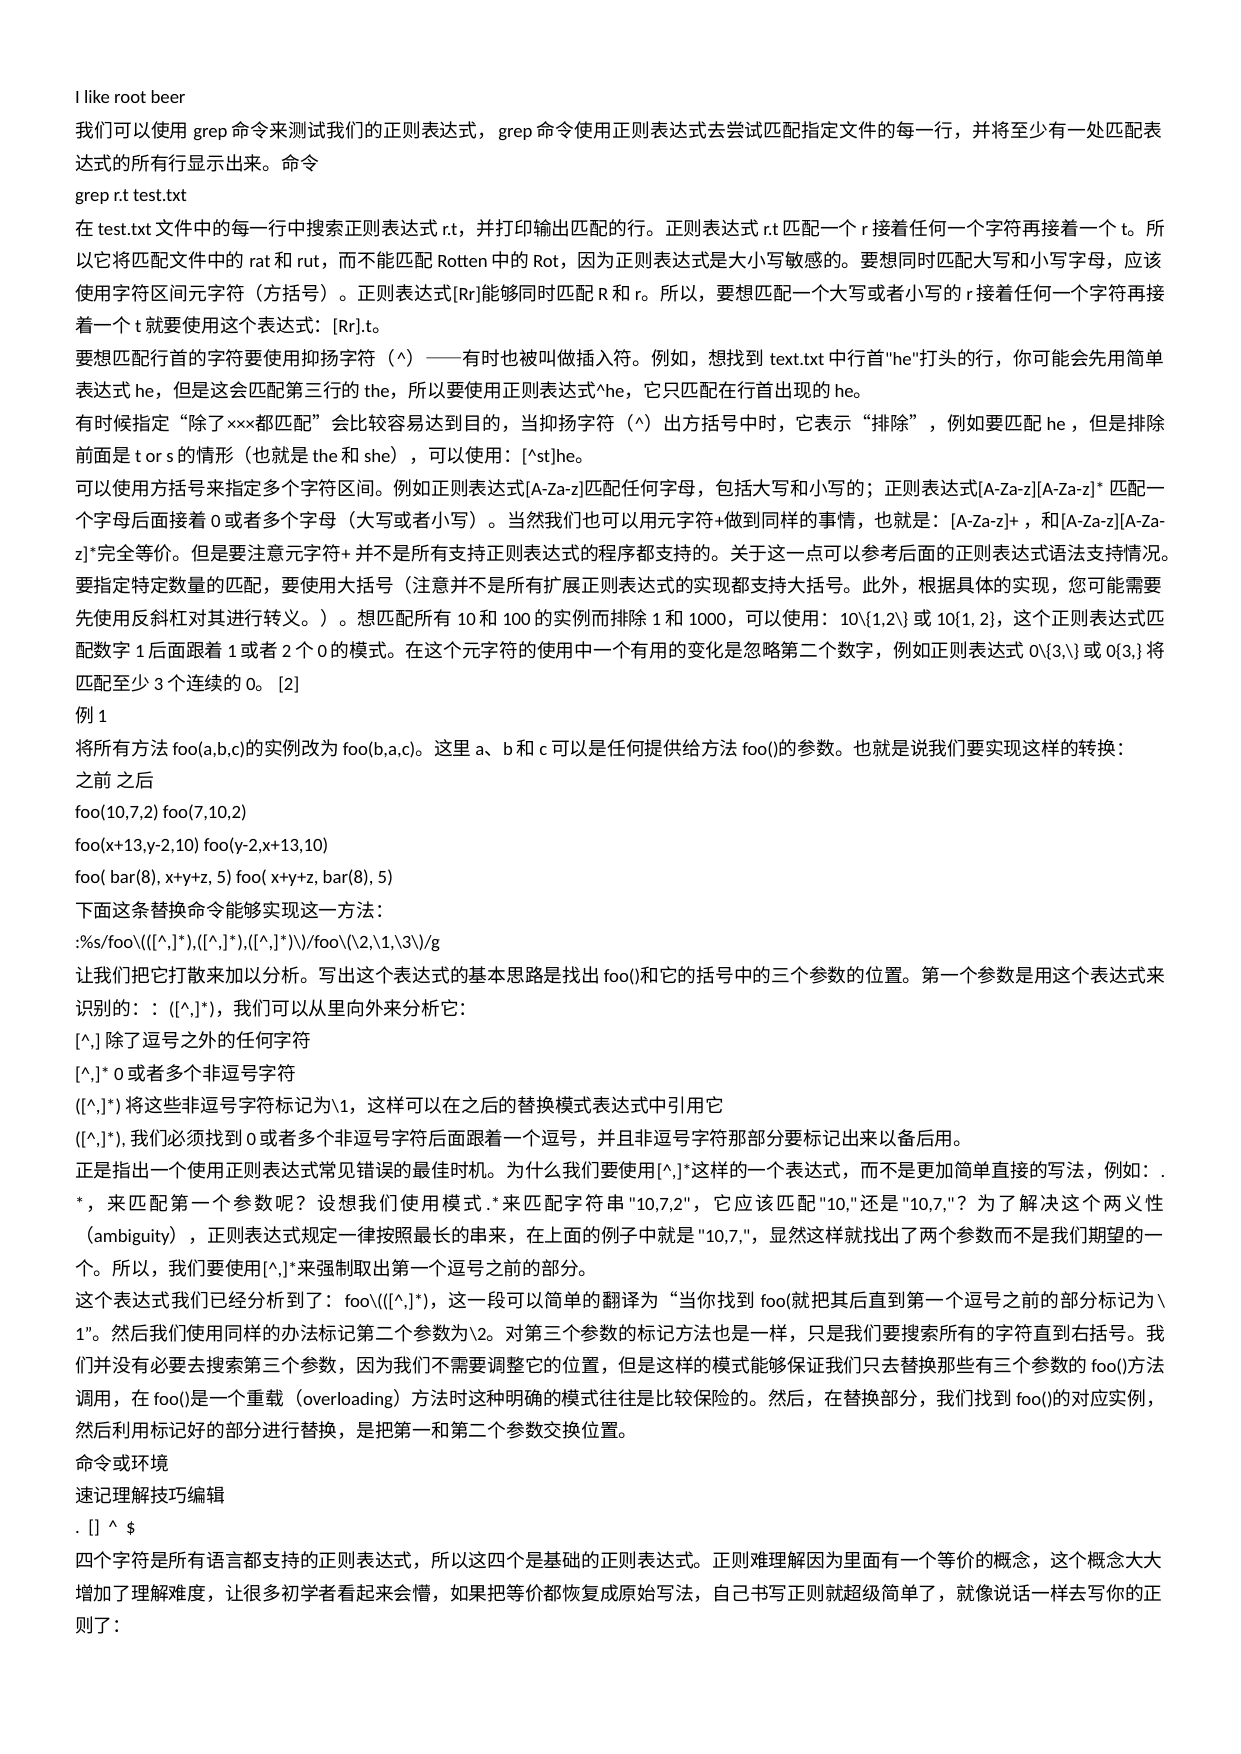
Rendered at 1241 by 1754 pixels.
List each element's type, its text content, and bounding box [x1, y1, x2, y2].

text 将所有方法foo(a,b,c)的实例改为foo(b,a,c)。这里a、b和c可以是任何提供给方法foo()的参数。也就是说我们要实现这样的转换： [75, 731, 1165, 763]
text 命令或环境 [75, 1446, 1165, 1478]
text 这个表达式我们已经分析到了：foo\(([^,]*)，这一段可以简单的翻译为“当你找到foo(就把其后直到第一个逗号之前的部分标记为\1”。然后我们使用同样的办法标记第二个参数为\2。对第三个参数的标记方法也是一样，只是我们要搜索所有的字符直到右括号。我们并没有必要去搜索第三个参数，因为我们不需要调整它的位置，但是这样的模式能够保证我们只去替换那些有三个参数的foo()方法调用，在foo()是一个重载（overloading）方法时这种明确的模式往往是比较保险的。然后，在替换部分，我们找到foo()的对应实例，然后利用标记好的部分进行替换，是把第一和第二个参数交换位置。 [75, 1283, 1165, 1446]
text 在test.txt文件中的每一行中搜索正则表达式r.t，并打印输出匹配的行。正则表达式r.t匹配一个r接着任何一个字符再接着一个t。所以它将匹配文件中的rat和rut，而不能匹配Rotten中的Rot，因为正则表达式是大小写敏感的。要想同时匹配大写和小写字母，应该使用字符区间元字符（方括号）。正则表达式[Rr]能够同时匹配R和r。所以，要想匹配一个大写或者小写的r接着任何一个字符再接着一个t就要使用这个表达式：[Rr].t。 [75, 211, 1165, 341]
text 之前 之后 [75, 763, 1165, 796]
text 速记理解技巧编辑 [75, 1478, 1165, 1511]
text foo(x+13,y-2,10) foo(y-2,x+13,10) [75, 828, 1165, 861]
text 四个字符是所有语言都支持的正则表达式，所以这四个是基础的正则表达式。正则难理解因为里面有一个等价的概念，这个概念大大增加了理解难度，让很多初学者看起来会懵，如果把等价都恢复成原始写法，自己书写正则就超级简单了，就像说话一样去写你的正则了： [75, 1543, 1165, 1641]
text 有时候指定“除了×××都匹配”会比较容易达到目的，当抑扬字符（^）出方括号中时，它表示“排除”，例如要匹配he ，但是排除前面是t or s的情形（也就是the和she），可以使用：[^st]he。 [75, 406, 1165, 471]
text ([^,]*) 将这些非逗号字符标记为\1，这样可以在之后的替换模式表达式中引用它 [75, 1088, 1165, 1121]
text 可以使用方括号来指定多个字符区间。例如正则表达式[A-Za-z]匹配任何字母，包括大写和小写的；正则表达式[A-Za-z][A-Za-z]* 匹配一个字母后面接着0或者多个字母（大写或者小写）。当然我们也可以用元字符+做到同样的事情，也就是：[A-Za-z]+ ，和[A-Za-z][A-Za-z]*完全等价。但是要注意元字符+ 并不是所有支持正则表达式的程序都支持的。关于这一点可以参考后面的正则表达式语法支持情况。 [75, 471, 1165, 568]
text 正是指出一个使用正则表达式常见错误的最佳时机。为什么我们要使用[^,]*这样的一个表达式，而不是更加简单直接的写法，例如：.*，来匹配第一个参数呢？设想我们使用模式.*来匹配字符串"10,7,2"，它应该匹配"10,"还是"10,7,"？为了解决这个两义性（ambiguity），正则表达式规定一律按照最长的串来，在上面的例子中就是"10,7,"，显然这样就找出了两个参数而不是我们期望的一个。所以，我们要使用[^,]*来强制取出第一个逗号之前的部分。 [75, 1153, 1165, 1283]
text . [] ^ $ [75, 1511, 1165, 1543]
text grep r.t test.txt [75, 178, 1165, 211]
text 让我们把它打散来加以分析。写出这个表达式的基本思路是找出foo()和它的括号中的三个参数的位置。第一个参数是用这个表达式来识别的：：([^,]*)，我们可以从里向外来分析它： [75, 958, 1165, 1023]
text :%s/foo\(([^,]*),([^,]*),([^,]*)\)/foo\(\2,\1,\3\)/g [75, 926, 1165, 958]
text 要想匹配行首的字符要使用抑扬字符（^）——有时也被叫做插入符。例如，想找到text.txt中行首"he"打头的行，你可能会先用简单表达式he，但是这会匹配第三行的the，所以要使用正则表达式^he，它只匹配在行首出现的he。 [75, 341, 1165, 406]
text 例1 [75, 698, 1165, 731]
text [^,] 除了逗号之外的任何字符 [75, 1023, 1165, 1056]
text 要指定特定数量的匹配，要使用大括号（注意并不是所有扩展正则表达式的实现都支持大括号。此外，根据具体的实现，您可能需要先使用反斜杠对其进行转义。）。想匹配所有10和100的实例而排除1和 1000，可以使用：10\{1,2\} 或 10{1, 2}，这个正则表达式匹配数字1后面跟着1或者2个0的模式。在这个元字符的使用中一个有用的变化是忽略第二个数字，例如正则表达式0\{3,\} 或 0{3,} 将匹配至少3个连续的0。 [2] [75, 568, 1165, 698]
text foo(10,7,2) foo(7,10,2) [75, 796, 1165, 828]
text ([^,]*), 我们必须找到0或者多个非逗号字符后面跟着一个逗号，并且非逗号字符那部分要标记出来以备后用。 [75, 1121, 1165, 1153]
text 我们可以使用grep命令来测试我们的正则表达式，grep命令使用正则表达式去尝试匹配指定文件的每一行，并将至少有一处匹配表达式的所有行显示出来。命令 [75, 113, 1165, 178]
text I like root beer [75, 81, 1165, 113]
text [^,]* 0或者多个非逗号字符 [75, 1056, 1165, 1088]
text 下面这条替换命令能够实现这一方法： [75, 893, 1165, 926]
text foo( bar(8), x+y+z, 5) foo( x+y+z, bar(8), 5) [75, 861, 1165, 893]
